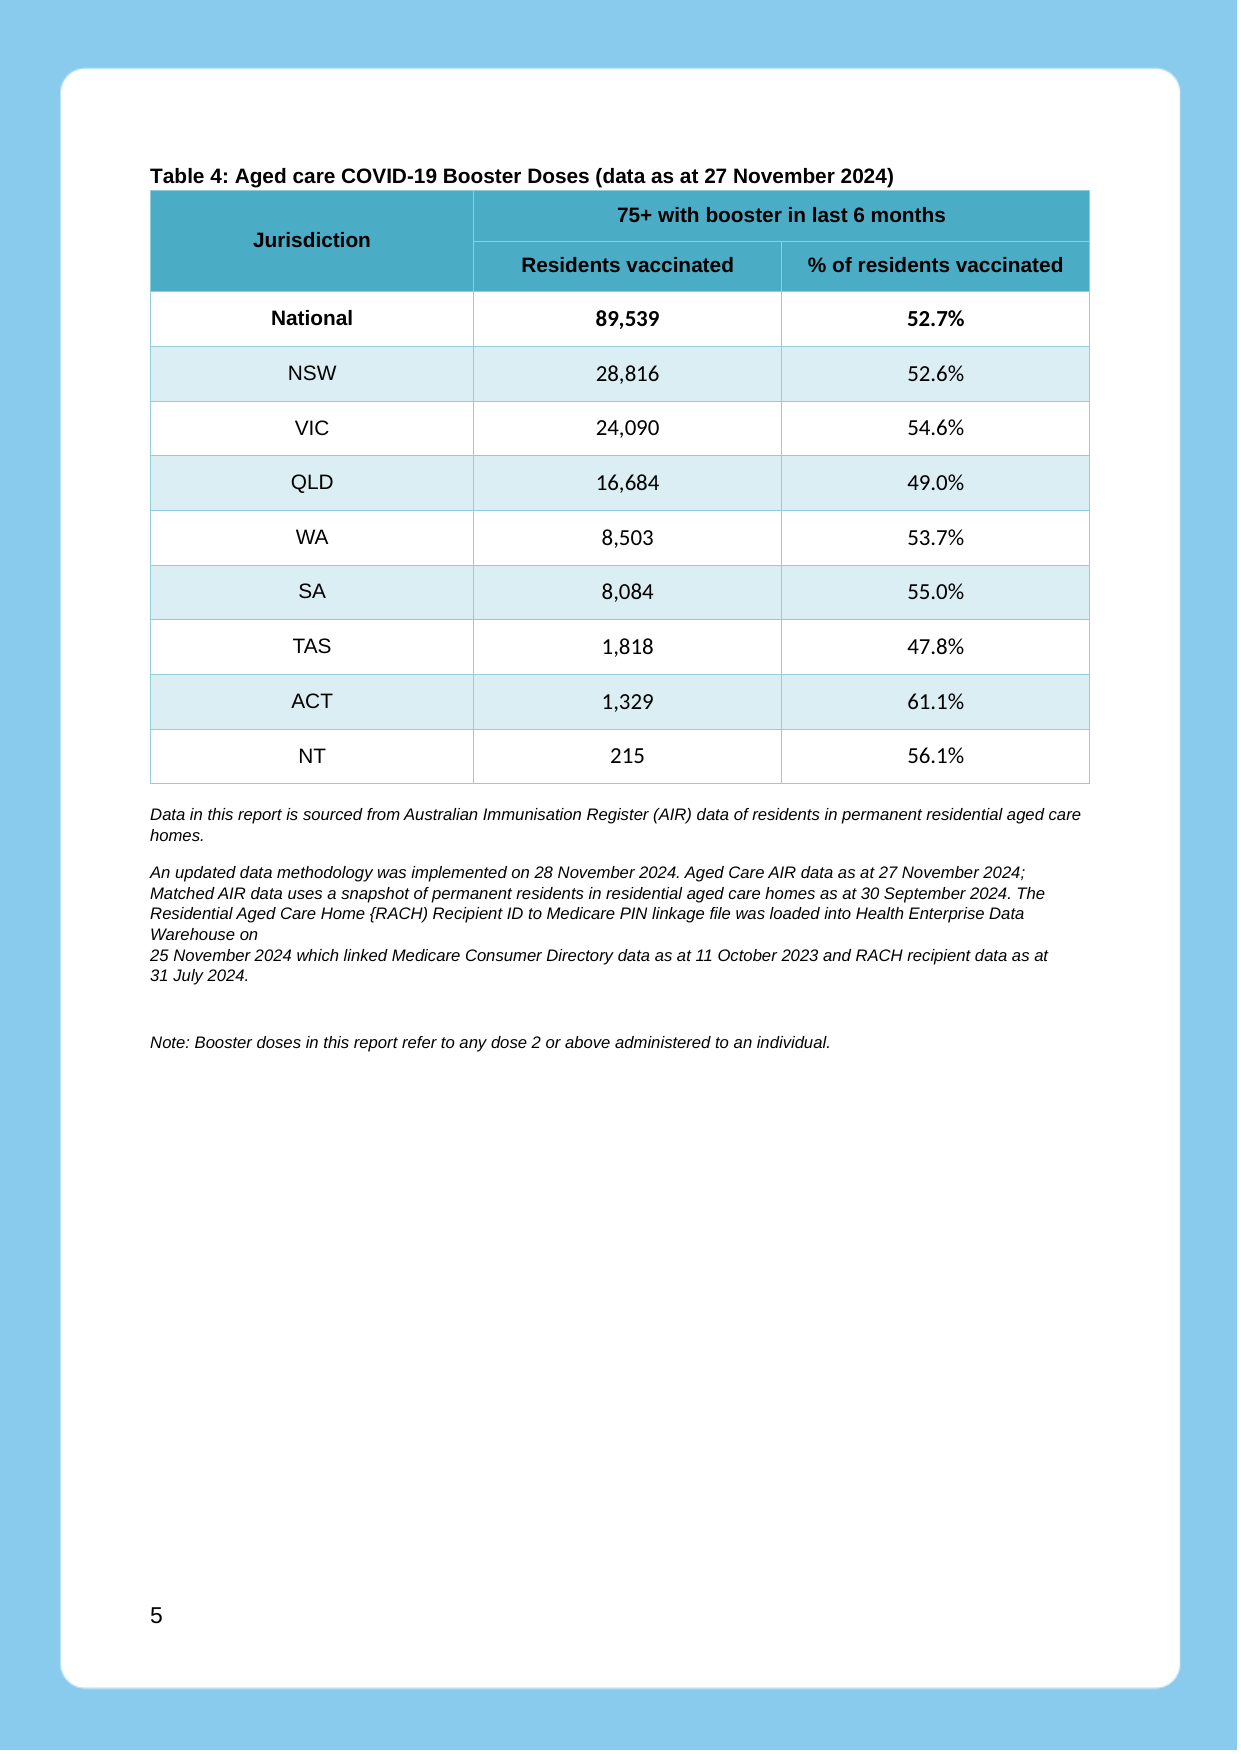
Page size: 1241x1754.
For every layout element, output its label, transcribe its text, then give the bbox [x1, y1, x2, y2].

table_cell 24,090 [474, 402, 781, 455]
table_cell National [151, 292, 473, 346]
table_cell 54.6% [782, 402, 1089, 455]
table_cell 89,539 [474, 292, 781, 346]
table_cell 28,816 [474, 347, 781, 401]
table_cell 16,684 [474, 456, 781, 510]
table_cell 1,818 [474, 620, 781, 674]
text Data in this report is sourced from Australian Immunisation Register (AIR) data of residents in permanent residential aged care homes. [150, 784, 1090, 845]
table_cell 52.7% [782, 292, 1089, 346]
table_cell 8,503 [474, 511, 781, 564]
text Note: Booster doses in this report refer to any dose 2 or above administered to an individual. [150, 1032, 1090, 1080]
table_cell NSW [151, 347, 473, 401]
table_cell WA [151, 511, 473, 564]
text Table 4: Aged care COVID-19 Booster Doses (data as at 27 November 2024) [150, 164, 1090, 188]
table_cell QLD [151, 456, 473, 510]
table_cell 8,084 [474, 566, 781, 619]
table_cell 49.0% [782, 456, 1089, 510]
picture [0, 0, 1238, 1750]
table_cell 61.1% [782, 675, 1089, 729]
table_header Jurisdiction [151, 191, 473, 291]
table_cell 215 [474, 730, 781, 783]
table_cell SA [151, 566, 473, 619]
table_cell 47.8% [782, 620, 1089, 674]
table_cell 1,329 [474, 675, 781, 729]
table_cell TAS [151, 620, 473, 674]
text An updated data methodology was implemented on 28 November 2024. Aged Care AIR data as at 27 November 2024; Matched AIR data uses a snapshot of permanent residents in residential aged care homes as at 30 September 2024. The Residential Aged Care Home {RACH) Recipient ID to Medicare PIN linkage file was loaded into Health Enterprise Data Warehouse on 25 November 2024 which linked Medicare Consumer Directory data as at 11 October 2023 and RACH recipient data as at 31 July 2024. [150, 863, 1090, 1014]
table_cell 53.7% [782, 511, 1089, 564]
table_cell 55.0% [782, 566, 1089, 619]
table_cell % of residents vaccinated [782, 242, 1089, 291]
table_cell NT [151, 730, 473, 783]
table_cell 52.6% [782, 347, 1089, 401]
table_cell VIC [151, 402, 473, 455]
table_header 75+ with booster in last 6 months [474, 191, 1089, 241]
table_cell ACT [151, 675, 473, 729]
table_cell 56.1% [782, 730, 1089, 783]
table_cell Residents vaccinated [474, 242, 781, 291]
